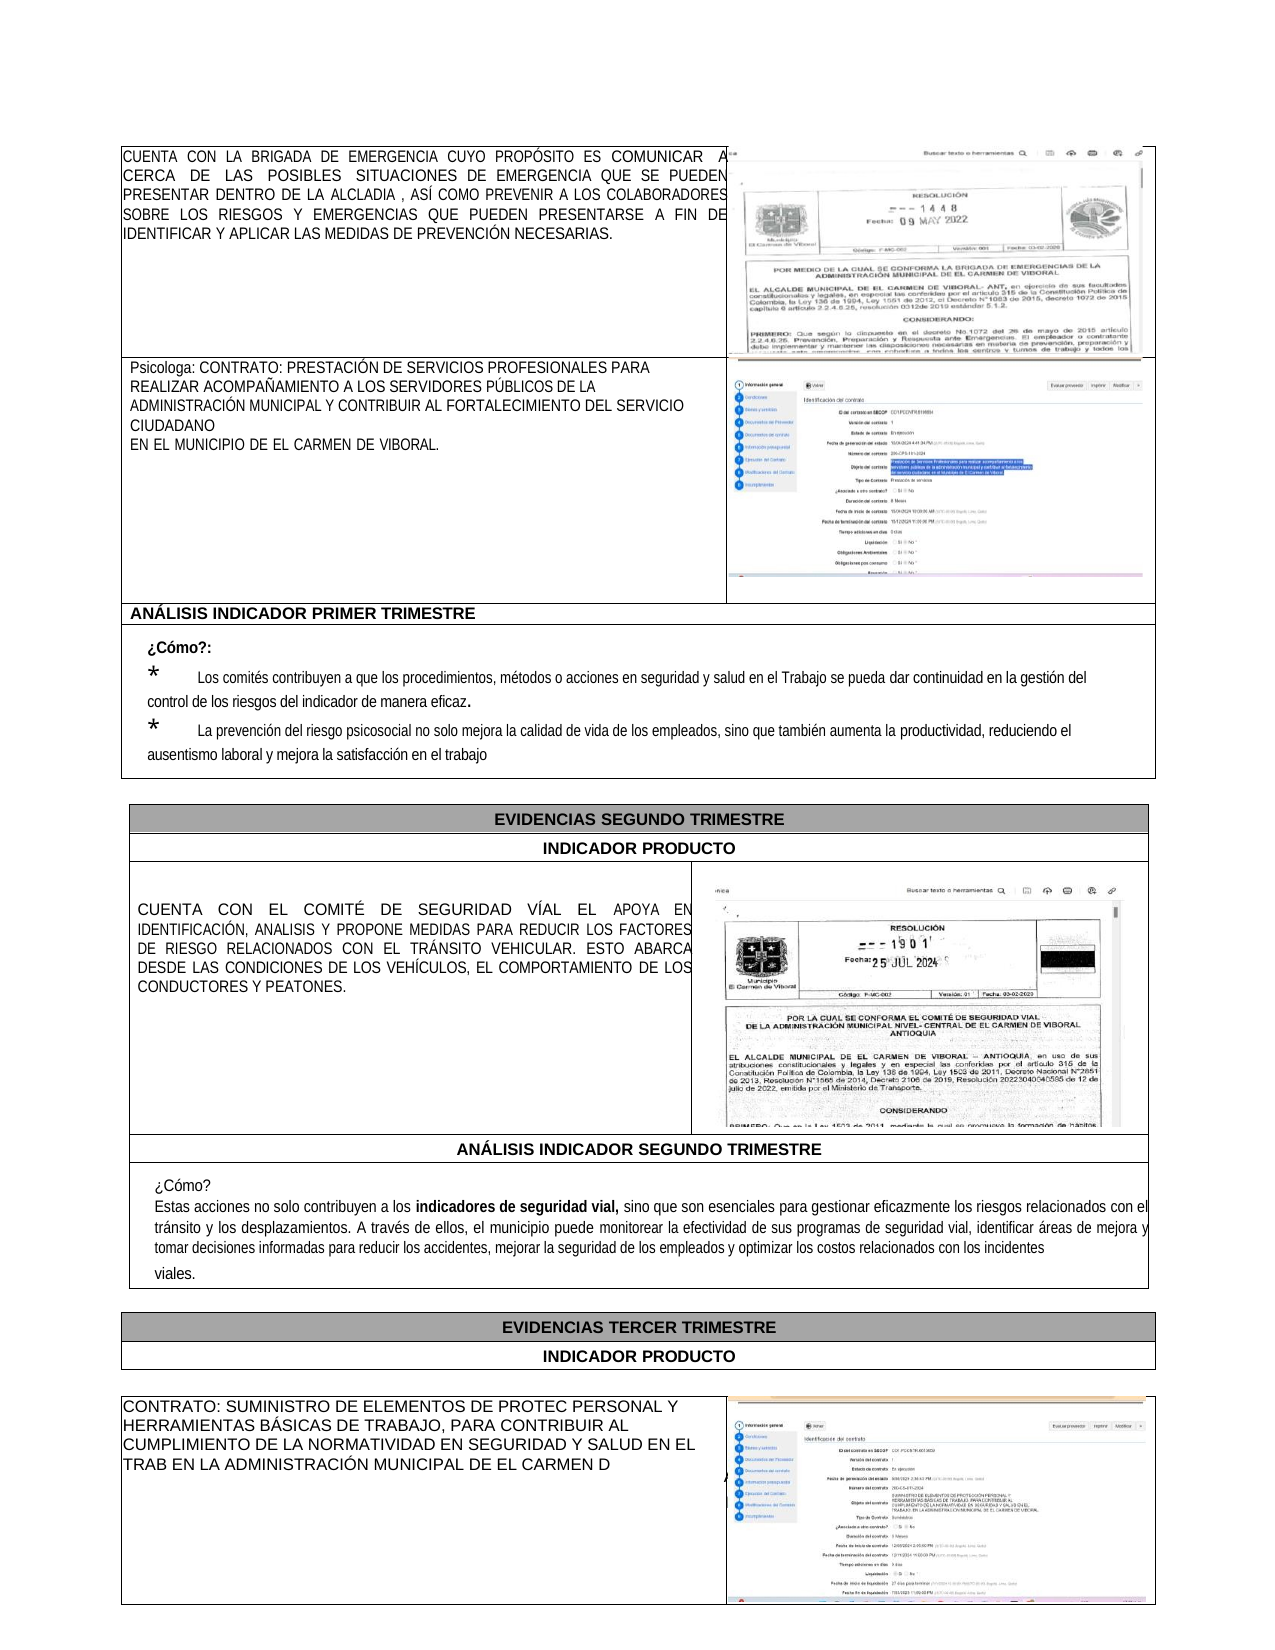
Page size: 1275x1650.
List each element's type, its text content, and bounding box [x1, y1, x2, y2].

table_cell ¿Cómo?: Los comités contribuyen a que los procedimientos, métodos o acciones en seguridad y salud en el Trabajo se pueda dar continuidad en la gestión del control de los riesgos del indicador de manera eficaz. La prevención del riesgo psicosocial no solo mejora la calidad de vida de los empleados, sino que también aumenta la productividad, reduciendo el ausentismo laboral y mejora la satisfacción en el trabajo [122, 625, 1155, 777]
table_cell Psicologa: CONTRATO: PRESTACIÓN DE SERVICIOS PROFESIONALES PARA REALIZAR ACOMPAÑAMIENTO A LOS SERVIDORES PÚBLICOS DE LA ADMINISTRACIÓN MUNICIPAL Y CONTRIBUIR AL FORTALECIMIENTO DEL SERVICIO CIUDADANO EN EL MUNICIPIO DE EL CARMEN DE VIBORAL. [122, 358, 726, 602]
table_header EVIDENCIAS SEGUNDO TRIMESTRE [130, 805, 1148, 832]
table_cell ANÁLISIS INDICADOR PRIMER TRIMESTRE [122, 604, 1155, 624]
table_header CIÓN AJO, E VIBORAL [727, 1397, 1155, 1604]
table_cell [692, 862, 1148, 1133]
table_header CONTRATO: SUMINISTRO DE ELEMENTOS DE PROTEC PERSONAL Y HERRAMIENTAS BÁSICAS DE TRABAJO, PARA CONTRIBUIR AL CUMPLIMIENTO DE LA NORMATIVIDAD EN SEGURIDAD Y SALUD EN EL TRAB EN LA ADMINISTRACIÓN MUNICIPAL DE EL CARMEN D [122, 1397, 726, 1604]
table_cell CUENTA CON EL COMITÉ DE SEGURIDAD VÍAL EL APOYA EN IDENTIFICACIÓN, ANALISIS Y PROPONE MEDIDAS PARA REDUCIR LOS FACTORES DE RIESGO RELACIONADOS CON EL TRÁNSITO VEHICULAR. ESTO ABARCA DESDE LAS CONDICIONES DE LOS VEHÍCULOS, EL COMPORTAMIENTO DE LOS CONDUCTORES Y PEATONES. [130, 862, 691, 1133]
table_cell INDICADOR PRODUCTO [122, 1342, 1155, 1369]
picture [728, 357, 1143, 577]
table_header [727, 147, 1155, 357]
table_cell ¿Cómo? Estas acciones no solo contribuyen a los indicadores de seguridad vial, sino que son esenciales para gestionar eficazmente los riesgos relacionados con el tránsito y los desplazamientos. A través de ellos, el municipio puede monitorear la efectividad de sus programas de seguridad vial, identificar áreas de mejora y tomar decisiones informadas para reducir los accidentes, mejorar la seguridad de los empleados y optimizar los costos relacionados con los incidentes viales. [130, 1163, 1148, 1287]
picture [715, 885, 1125, 1127]
table_header CUENTA CON LA BRIGADA DE EMERGENCIA CUYO PROPÓSITO ES COMUNICAR A CERCA DE LAS POSIBLES SITUACIONES DE EMERGENCIA QUE SE PUEDEN PRESENTAR DENTRO DE LA ALCLADIA , ASÍ COMO PREVENIR A LOS COLABORADORES SOBRE LOS RIESGOS Y EMERGENCIAS QUE PUEDEN PRESENTARSE A FIN DE IDENTIFICAR Y APLICAR LAS MEDIDAS DE PREVENCIÓN NECESARIAS. [122, 147, 726, 357]
table_cell [727, 358, 1155, 602]
table_header EVIDENCIAS TERCER TRIMESTRE [122, 1313, 1155, 1341]
table_cell INDICADOR PRODUCTO [130, 834, 1148, 861]
picture [728, 1396, 1146, 1602]
table_cell ANÁLISIS INDICADOR SEGUNDO TRIMESTRE [130, 1135, 1148, 1162]
picture [728, 146, 1143, 354]
